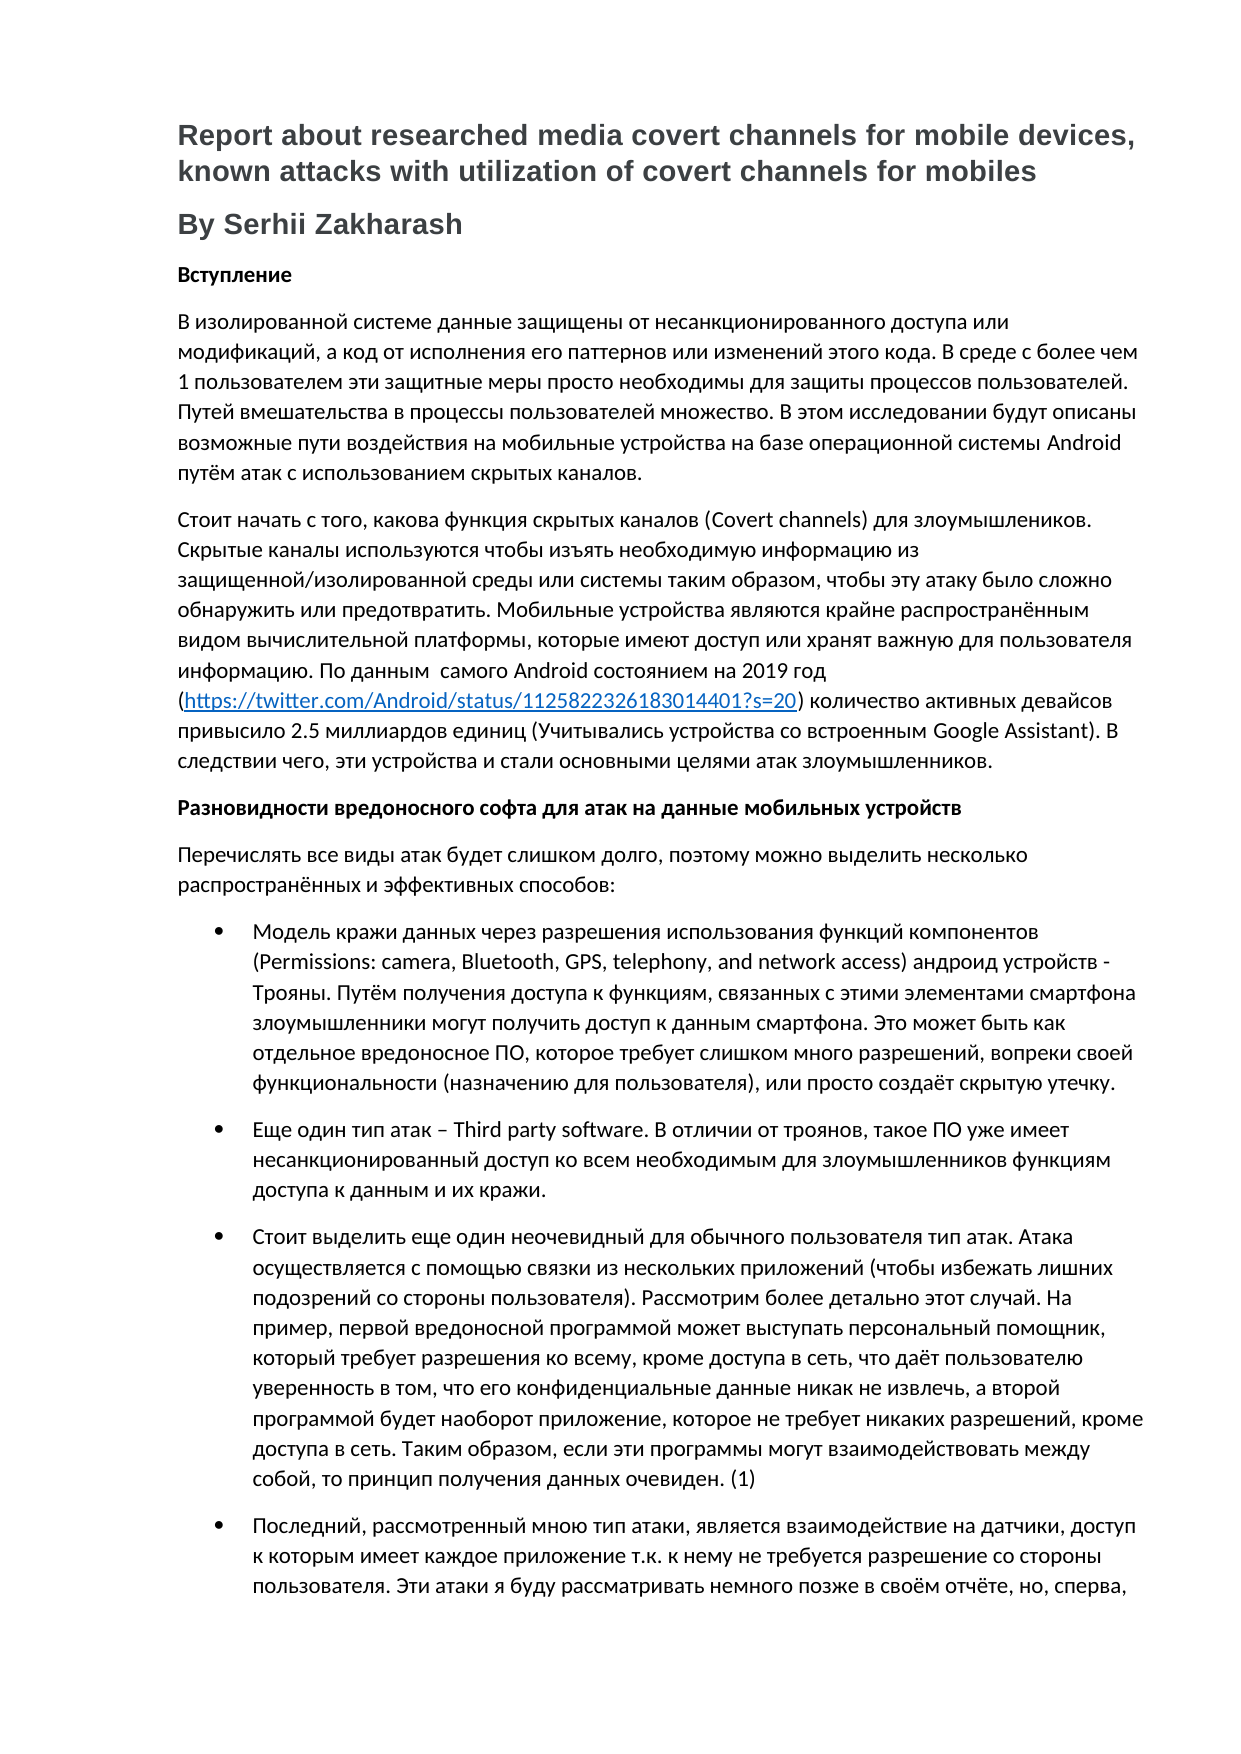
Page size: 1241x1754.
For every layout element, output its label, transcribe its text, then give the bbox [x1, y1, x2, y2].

list Модель кражи данных через разрешения использования функций компонентов (Permissions: camera, Bluetooth, GPS, telephony, and network access) андроид устройств - Трояны. Путём получения доступа к функциям, связанных с этими элементами смартфона злоумышленники могут получить доступ к данным смартфона. Это может быть как отдельное вредоносное ПО, которое требует слишком много разрешений, вопреки своей функциональности (назначению для пользователя), или просто создаёт скрытую утечку. [215, 917, 1152, 1096]
text Перечислять все виды атак будет слишком долго, поэтому можно выделить несколько распространённых и эффективных способов: [177, 840, 1152, 898]
text Вступление [177, 260, 1152, 288]
text Стоит начать с того, какова функция скрытых каналов (Covert channels) для злоумышлеников. Скрытые каналы используются чтобы изъять необходимую информацию из защищенной/изолированной среды или системы таким образом, чтобы эту атаку было сложно обнаружить или предотвратить. Мобильные устройства являются крайне распространённым видом вычислительной платформы, которые имеют доступ или хранят важную для пользователя информацию. По данным самого Android состоянием на 2019 год (https://twitter.com/Android/status/1125822326183014401?s=20) количество активных девайсов привысило 2.5 миллиардов единиц (Учитывались устройства со встроенным Google Assistant). В следствии чего, эти устройства и стали основными целями атак злоумышленников. [177, 505, 1152, 774]
list Стоит выделить еще один неочевидный для обычного пользователя тип атак. Атака осуществляется с помощью связки из нескольких приложений (чтобы избежать лишних подозрений со стороны пользователя). Рассмотрим более детально этот случай. На пример, первой вредоносной программой может выступать персональный помощник, который требует разрешения ко всему, кроме доступа в сеть, что даёт пользователю уверенность в том, что его конфиденциальные данные никак не извлечь, а второй программой будет наоборот приложение, которое не требует никаких разрешений, кроме доступа в сеть. Таким образом, если эти программы могут взаимодействовать между собой, то принцип получения данных очевиден. (1) [215, 1222, 1152, 1492]
text Report about researched media covert channels for mobile devices, known attacks with utilization of covert channels for mobiles [177, 118, 1152, 188]
text В изолированной системе данные защищены от несанкционированного доступа или модификаций, а код от исполнения его паттернов или изменений этого кода. В среде с более чем 1 пользователем эти защитные меры просто необходимы для защиты процессов пользователей. Путей вмешательства в процессы пользователей множество. В этом исследовании будут описаны возможные пути воздействия на мобильные устройства на базе операционной системы Android путём атак с использованием скрытых каналов. [177, 307, 1152, 486]
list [215, 1511, 1152, 1599]
text By Serhii Zakharash [177, 207, 1152, 241]
text Разновидности вредоносного софта для атак на данные мобильных устройств [177, 793, 1152, 821]
list Еще один тип атак – Third party software. В отличии от троянов, такое ПО уже имеет несанкционированный доступ ко всем необходимым для злоумышленников функциям доступа к данным и их кражи. [215, 1115, 1152, 1203]
